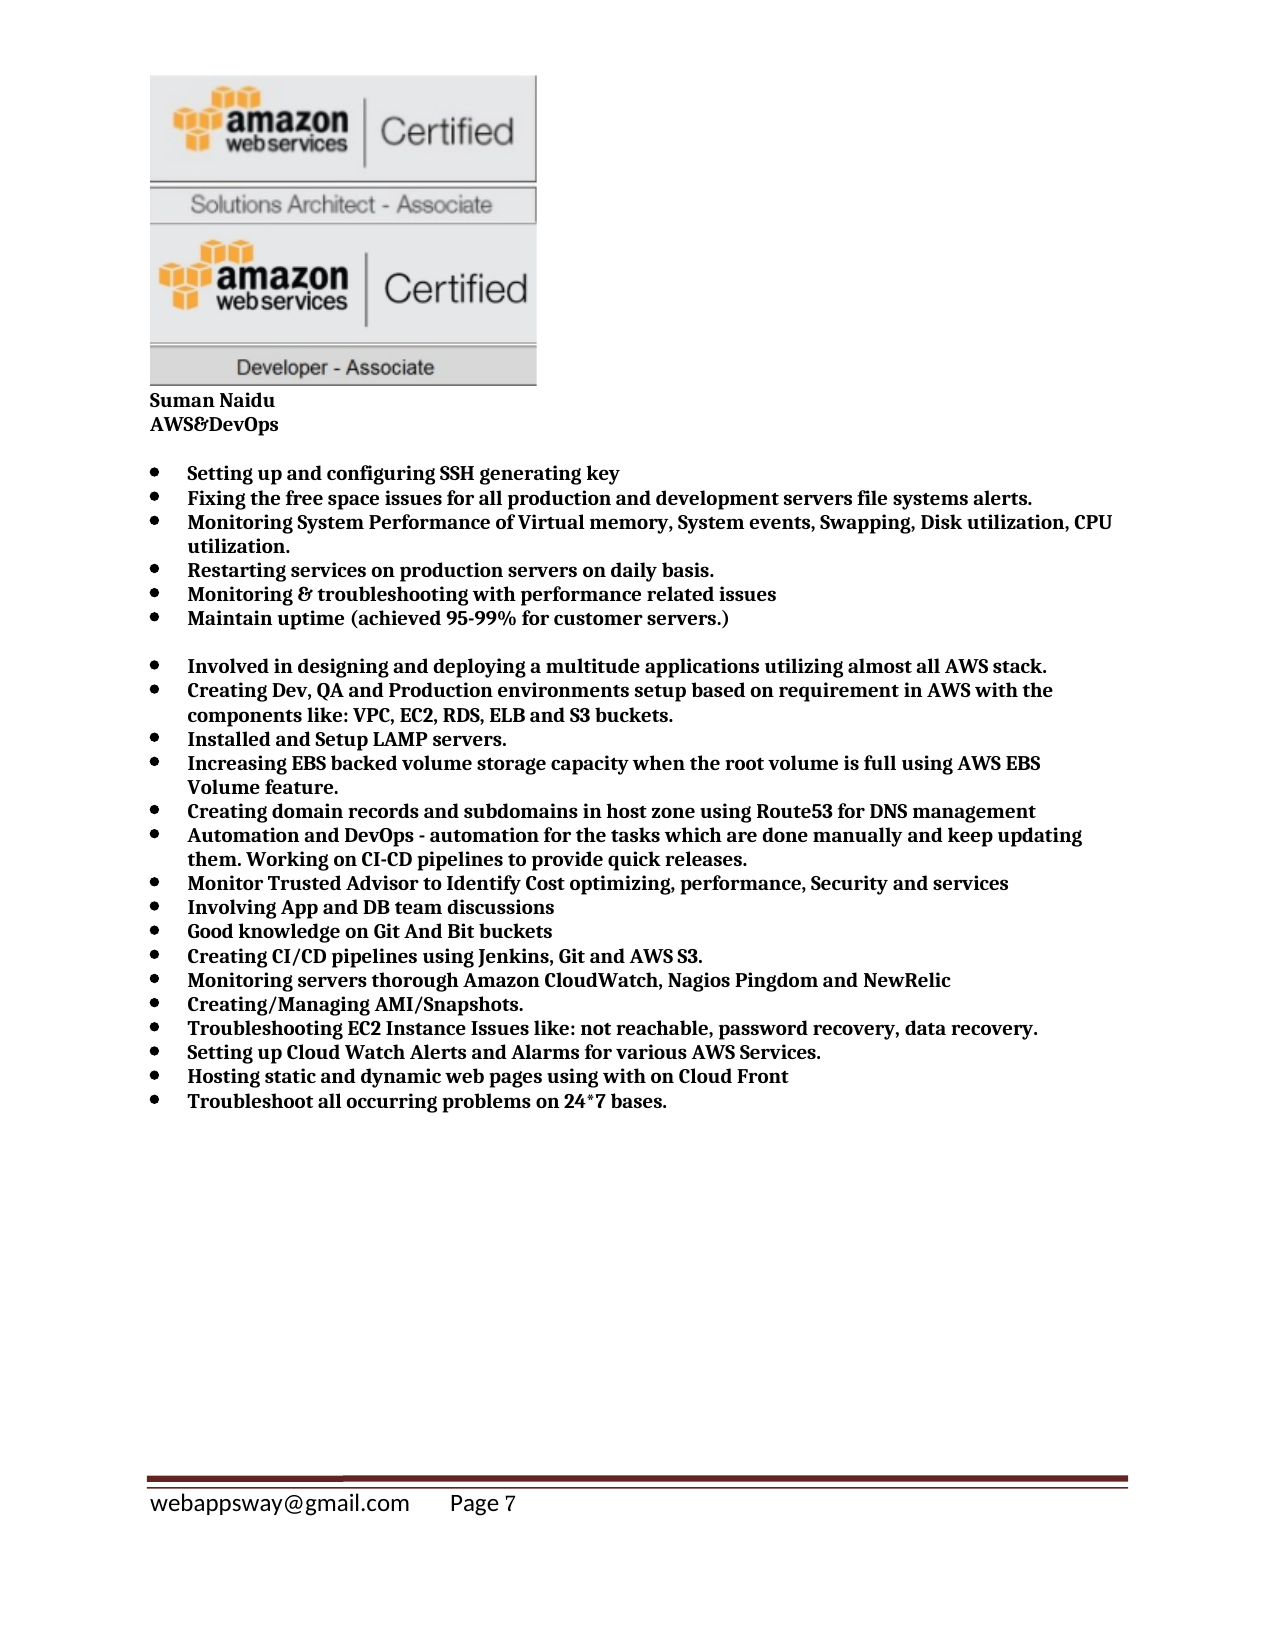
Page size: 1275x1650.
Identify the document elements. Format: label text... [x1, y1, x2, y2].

list Troubleshoot all occurring problems on 24*7 bases. [150, 1089, 1135, 1113]
list Creating domain records and subdomains in host zone using Route53 for DNS management [150, 799, 1119, 824]
list Increasing EBS backed volume storage capacity when the root volume is full using AWS EBS Volume feature. [150, 751, 1100, 799]
list Maintain uptime (achieved 95-99% for customer servers.) [150, 607, 1135, 631]
list Setting up Cloud Watch Alerts and Alarms for various AWS Services. [150, 1041, 1135, 1065]
list Involved in designing and deploying a multitude applications utilizing almost all AWS stack. [150, 655, 1117, 679]
text Suman Naidu AWS&DevOps [150, 389, 312, 437]
list Good knowledge on Git And Bit buckets [150, 920, 1135, 944]
list Troubleshooting EC2 Instance Issues like: not reachable, password recovery, data recovery. [150, 1017, 1110, 1041]
list Monitor Trusted Advisor to Identify Cost optimizing, performance, Security and services [150, 872, 1093, 896]
list Restarting services on production servers on daily basis. [150, 558, 1135, 583]
list Creating CI/CD pipelines using Jenkins, Git and AWS S3. [150, 944, 1135, 968]
list Hosting static and dynamic web pages using with on Cloud Front [150, 1065, 1135, 1089]
list Involving App and DB team discussions [150, 896, 1135, 920]
list Creating/Managing AMI/Snapshots. [150, 993, 1135, 1017]
list Monitoring & troubleshooting with performance related issues [150, 583, 1135, 607]
list Setting up and configuring SSH generating key [150, 462, 1135, 486]
list Installed and Setup LAMP servers. [150, 727, 1135, 751]
list Automation and DevOps - automation for the tasks which are done manually and keep updating them. Working on CI-CD pipelines to provide quick releases. [150, 824, 1107, 872]
list Creating Dev, QA and Production environments setup based on requirement in AWS with the components like: VPC, EC2, RDS, ELB and S3 buckets. [150, 679, 1104, 727]
picture [150, 75, 537, 386]
list Fixing the free space issues for all production and development servers file systems alerts. [150, 486, 1091, 510]
list Monitoring System Performance of Virtual memory, System events, Swapping, Disk utilization, CPU utilization. [150, 510, 1124, 558]
list Monitoring servers thorough Amazon CloudWatch, Nagios Pingdom and NewRelic [150, 968, 1054, 993]
